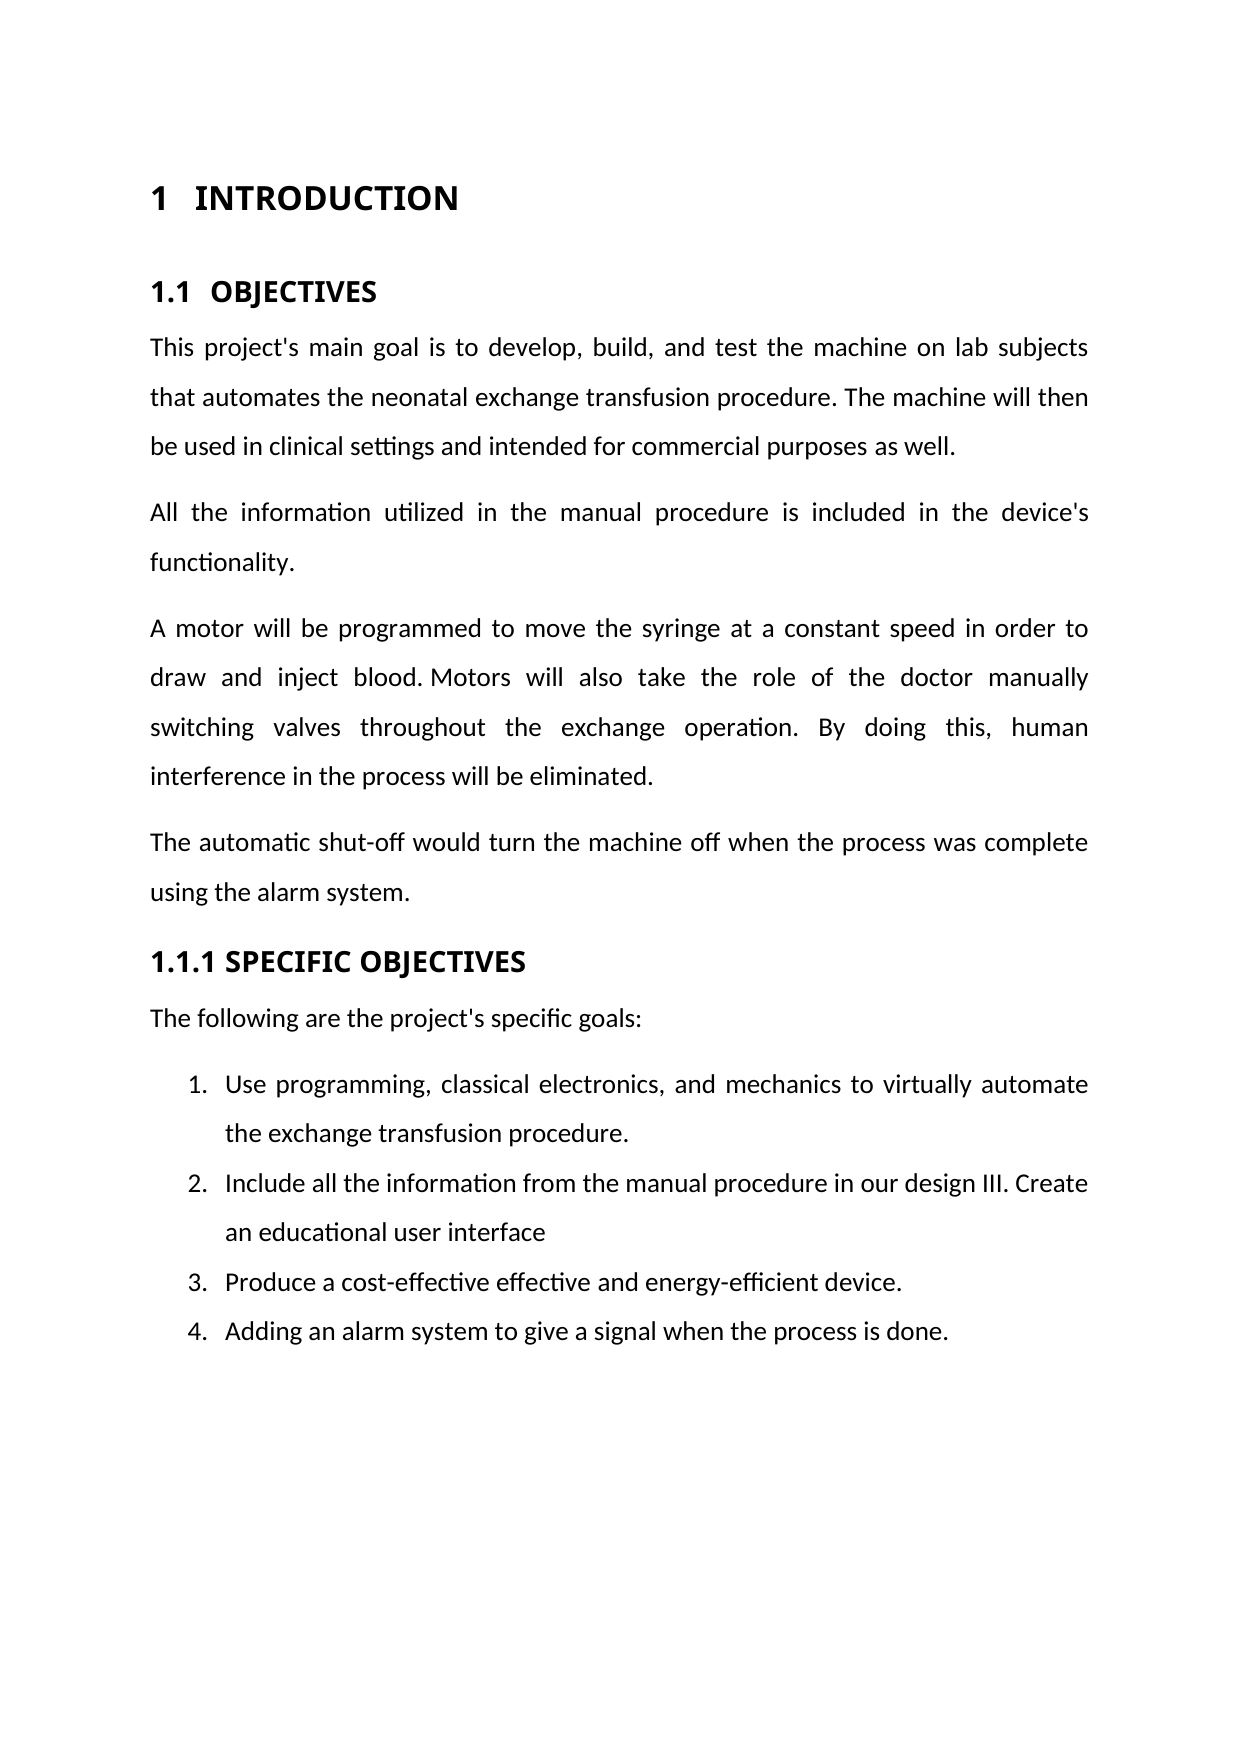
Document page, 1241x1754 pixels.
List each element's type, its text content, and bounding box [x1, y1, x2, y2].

list Include all the information from the manual procedure in our design III. Create an educational user interface [187, 1166, 1090, 1248]
list Adding an alarm system to give a signal when the process is done. [187, 1314, 1090, 1347]
text The following are the project's specific goals: [150, 1001, 1090, 1034]
subtitle SPECIFIC OBJECTIVES [150, 941, 1090, 981]
subtitle INTRODUCTION [150, 175, 1090, 220]
text A motor will be programmed to move the syringe at a constant speed in order to draw and inject blood. Motors will also take the role of the doctor manually switching valves throughout the exchange operation. By doing this, human interference in the process will be eliminated. [150, 611, 1090, 792]
text All the information utilized in the manual procedure is included in the device's functionality. [150, 495, 1090, 578]
list Produce a cost-effective effective and energy-efficient device. [187, 1265, 1090, 1298]
subtitle OBJECTIVES [150, 271, 1090, 311]
text This project's main goal is to develop, build, and test the machine on lab subjects that automates the neonatal exchange transfusion procedure. The machine will then be used in clinical settings and intended for commercial purposes as well. [150, 330, 1090, 462]
text The automatic shut-off would turn the machine off when the process was complete using the alarm system. [150, 826, 1090, 908]
list Use programming, classical electronics, and mechanics to virtually automate the exchange transfusion procedure. [187, 1067, 1090, 1149]
